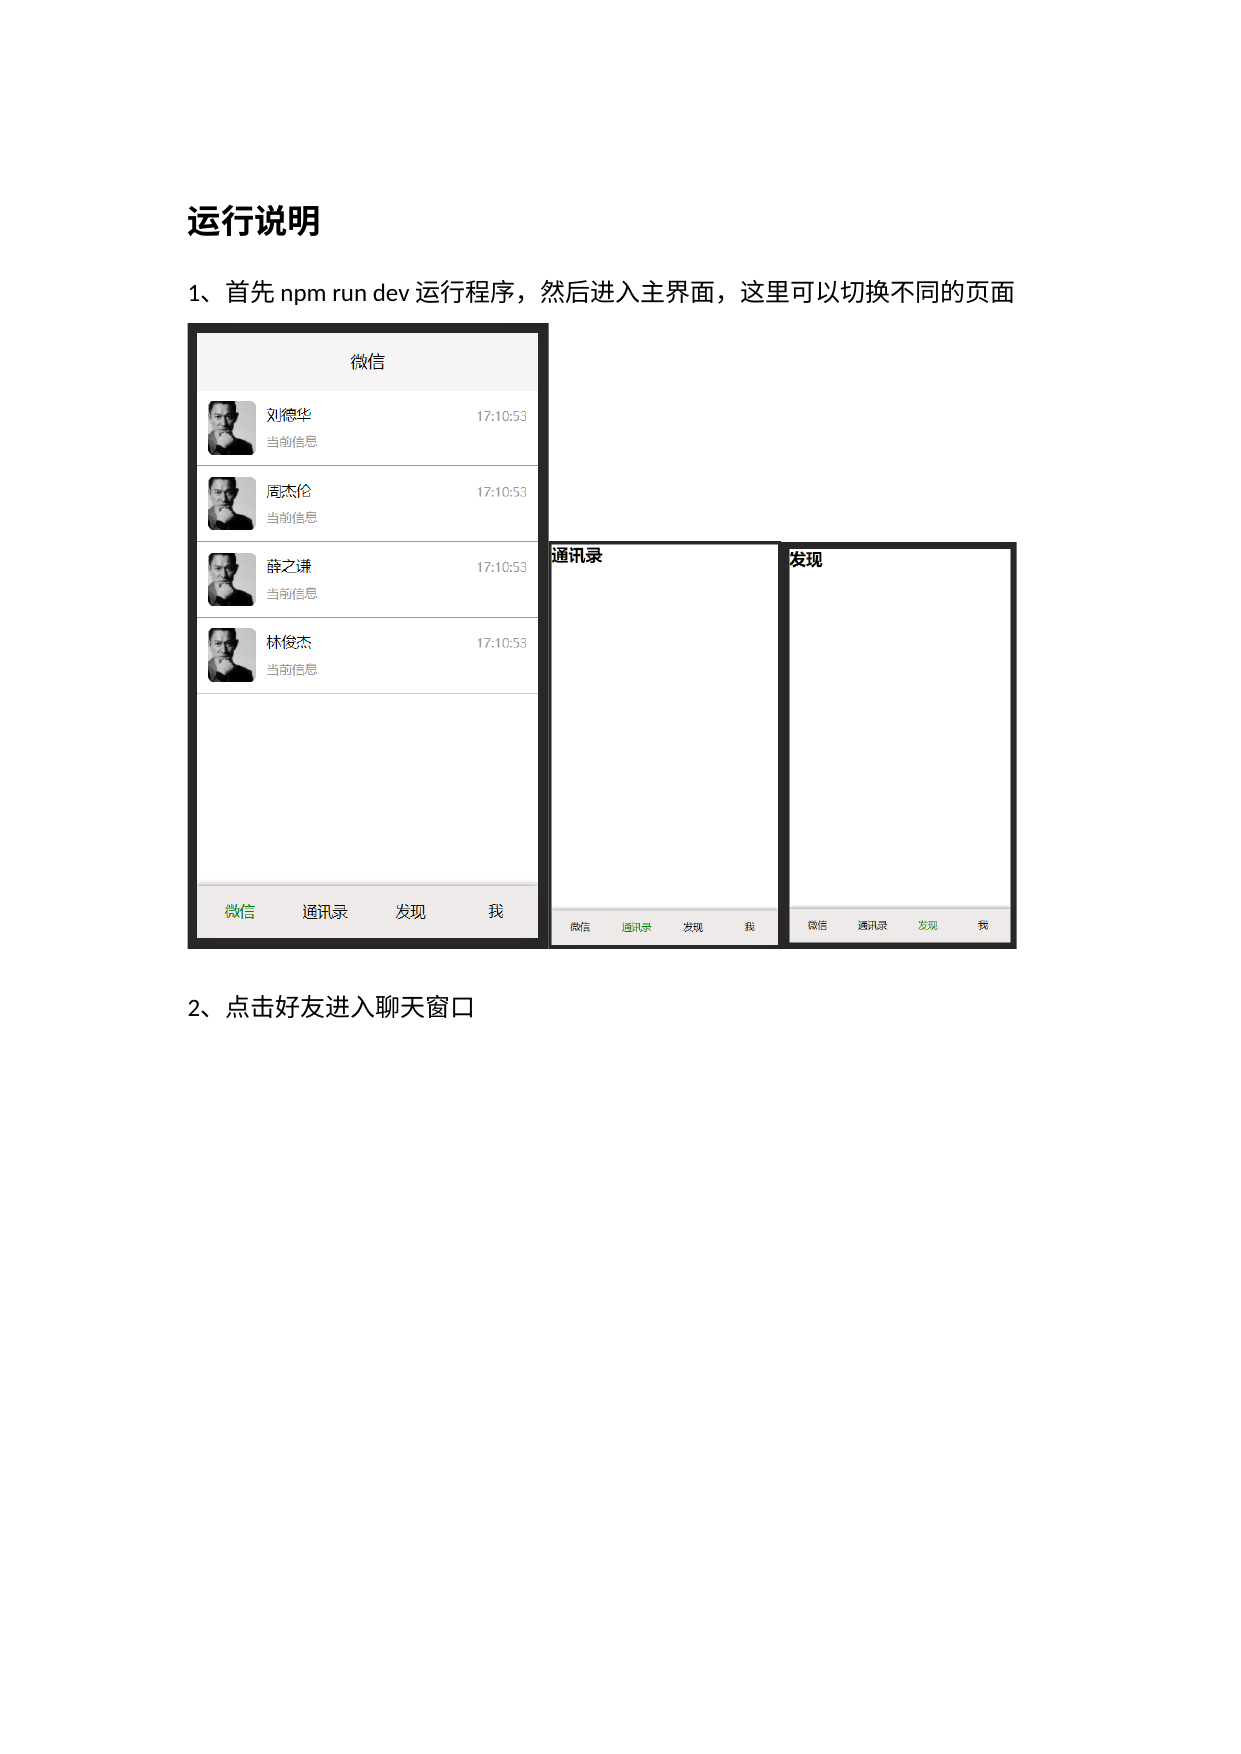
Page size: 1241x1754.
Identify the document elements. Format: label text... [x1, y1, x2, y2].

picture [187, 323, 1017, 949]
title 运行说明 [187, 187, 1053, 252]
text 1、首先npm run dev 运行程序，然后进入主界面，这里可以切换不同的页面 [187, 258, 1053, 323]
text 2、点击好友进入聊天窗口 [187, 973, 1053, 1038]
